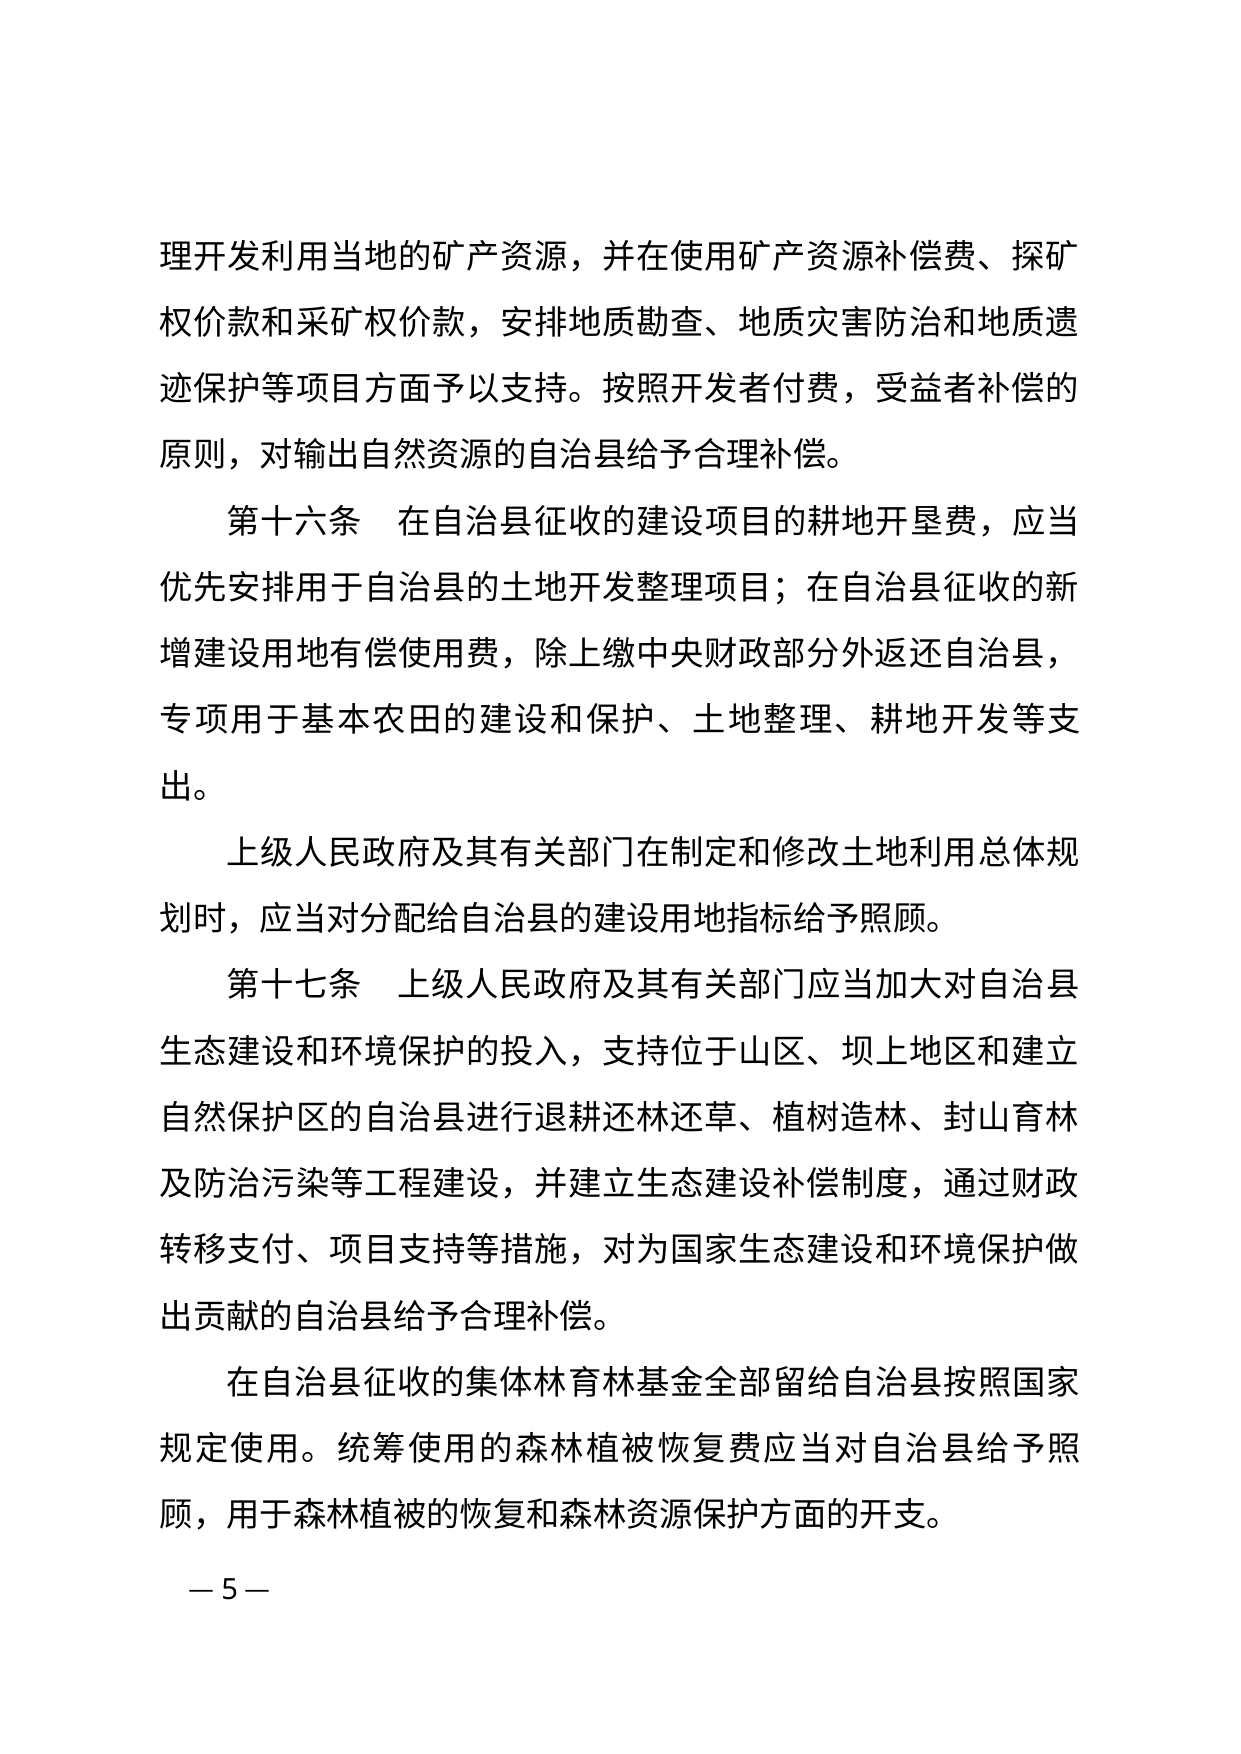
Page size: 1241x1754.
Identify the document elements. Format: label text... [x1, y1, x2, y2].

text 第十七条 上级人民政府及其有关部门应当加大对自治县生态建设和环境保护的投入，支持位于山区、坝上地区和建立自然保护区的自治县进行退耕还林还草、植树造林、封山育林及防治污染等工程建设，并建立生态建设补偿制度，通过财政转移支付、项目支持等措施，对为国家生态建设和环境保护做出贡献的自治县给予合理补偿。 [159, 949, 1081, 1347]
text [159, 220, 1081, 485]
text 上级人民政府及其有关部门在制定和修改土地利用总体规划时，应当对分配给自治县的建设用地指标给予照顾。 [159, 817, 1081, 949]
text 第十六条 在自治县征收的建设项目的耕地开垦费，应当优先安排用于自治县的土地开发整理项目；在自治县征收的新增建设用地有偿使用费，除上缴中央财政部分外返还自治县，专项用于基本农田的建设和保护、土地整理、耕地开发等支出。 [159, 485, 1081, 817]
text 在自治县征收的集体林育林基金全部留给自治县按照国家规定使用。统筹使用的森林植被恢复费应当对自治县给予照顾，用于森林植被的恢复和森林资源保护方面的开支。 [159, 1347, 1081, 1545]
